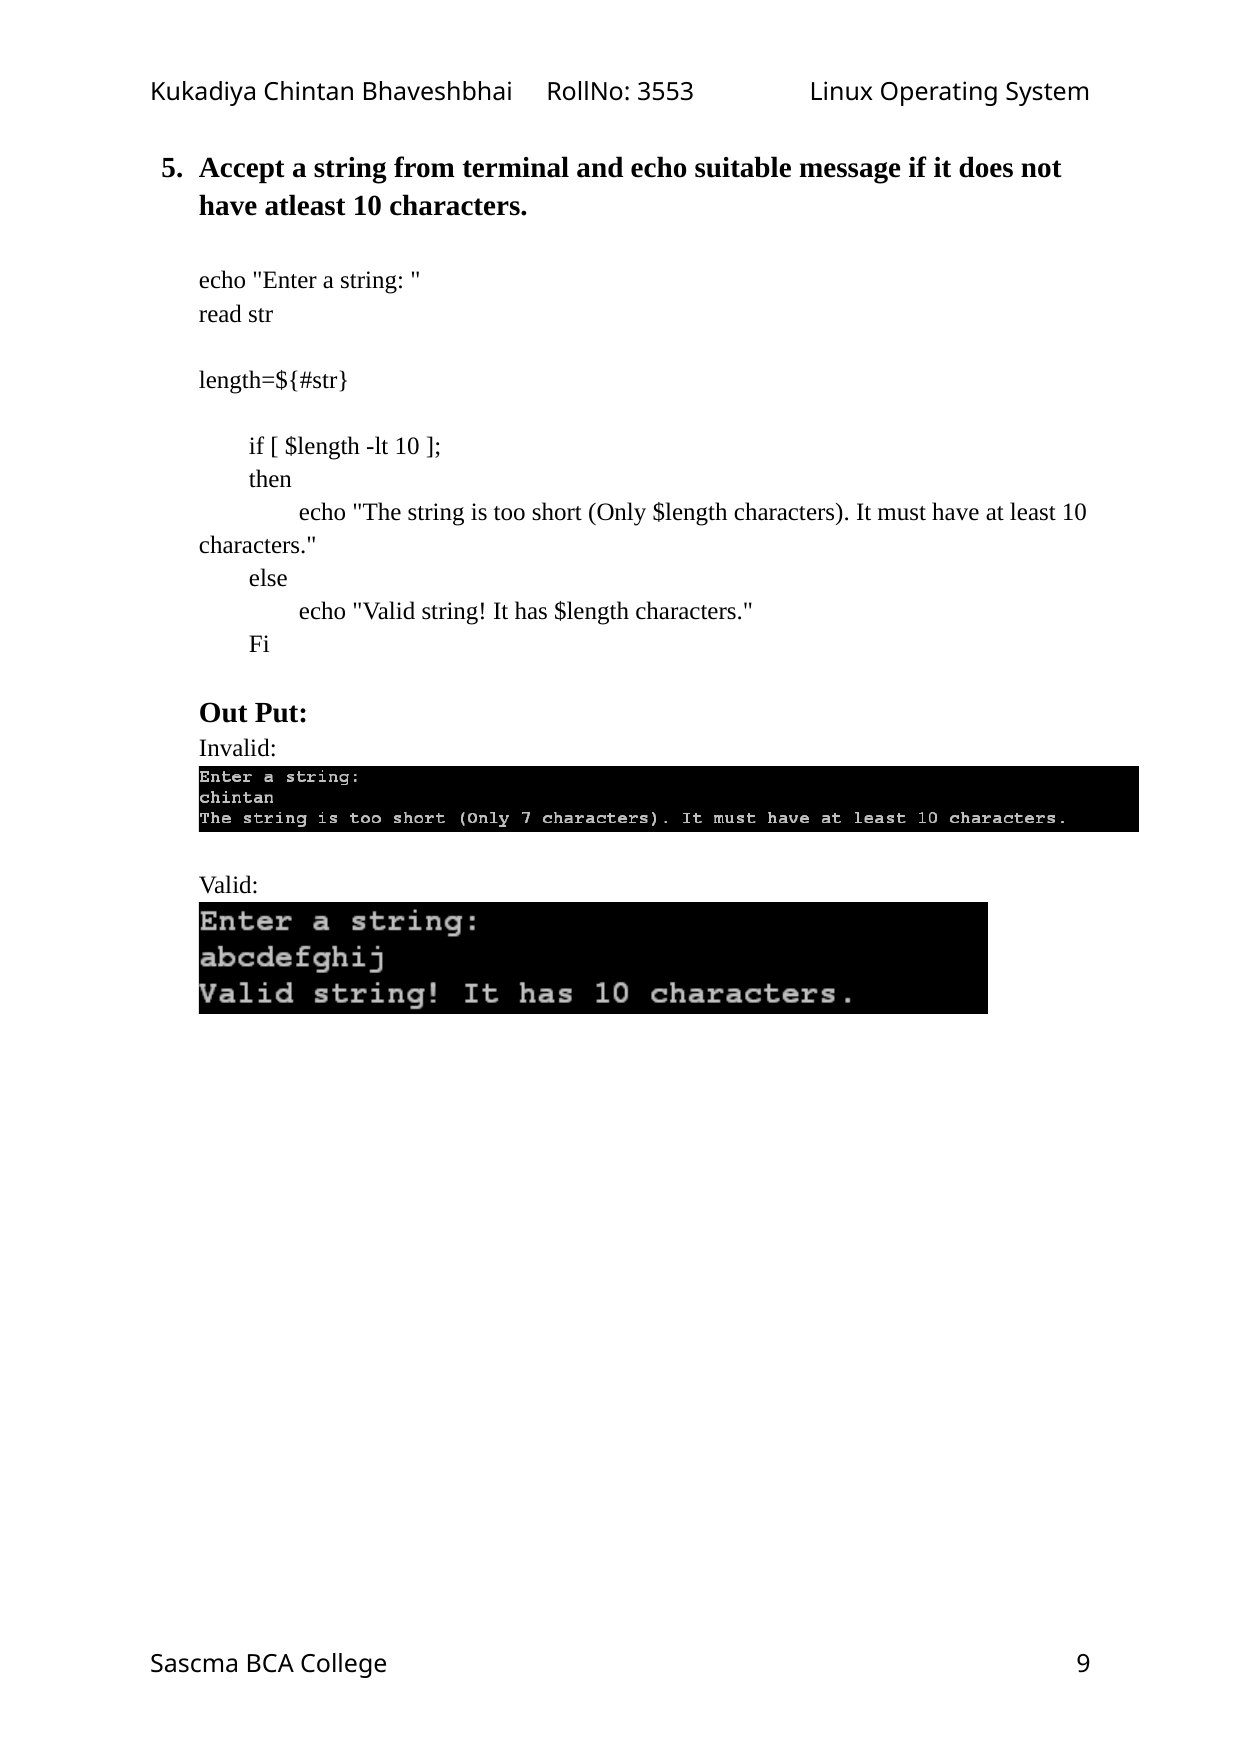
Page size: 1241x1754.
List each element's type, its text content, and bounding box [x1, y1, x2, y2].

list Fi [199, 629, 1090, 658]
list Out Put: [199, 695, 1090, 728]
picture [198, 766, 1139, 832]
picture [198, 902, 988, 1014]
list else [199, 563, 1090, 592]
list length=${#str} [199, 365, 1090, 393]
list then [199, 464, 1090, 492]
list echo "The string is too short (Only $length characters). It must have at least 10 characters." [199, 497, 1090, 558]
list Valid: [199, 870, 1090, 898]
list echo "Valid string! It has $length characters." [199, 596, 1090, 624]
list echo "Enter a string: " [199, 266, 1090, 294]
list if [ $length -lt 10 ]; [199, 431, 1090, 459]
list read str [199, 299, 1090, 327]
list Accept a string from terminal and echo suitable message if it does not have atleast 10 characters. [161, 150, 1090, 222]
list Invalid: [199, 733, 1090, 762]
